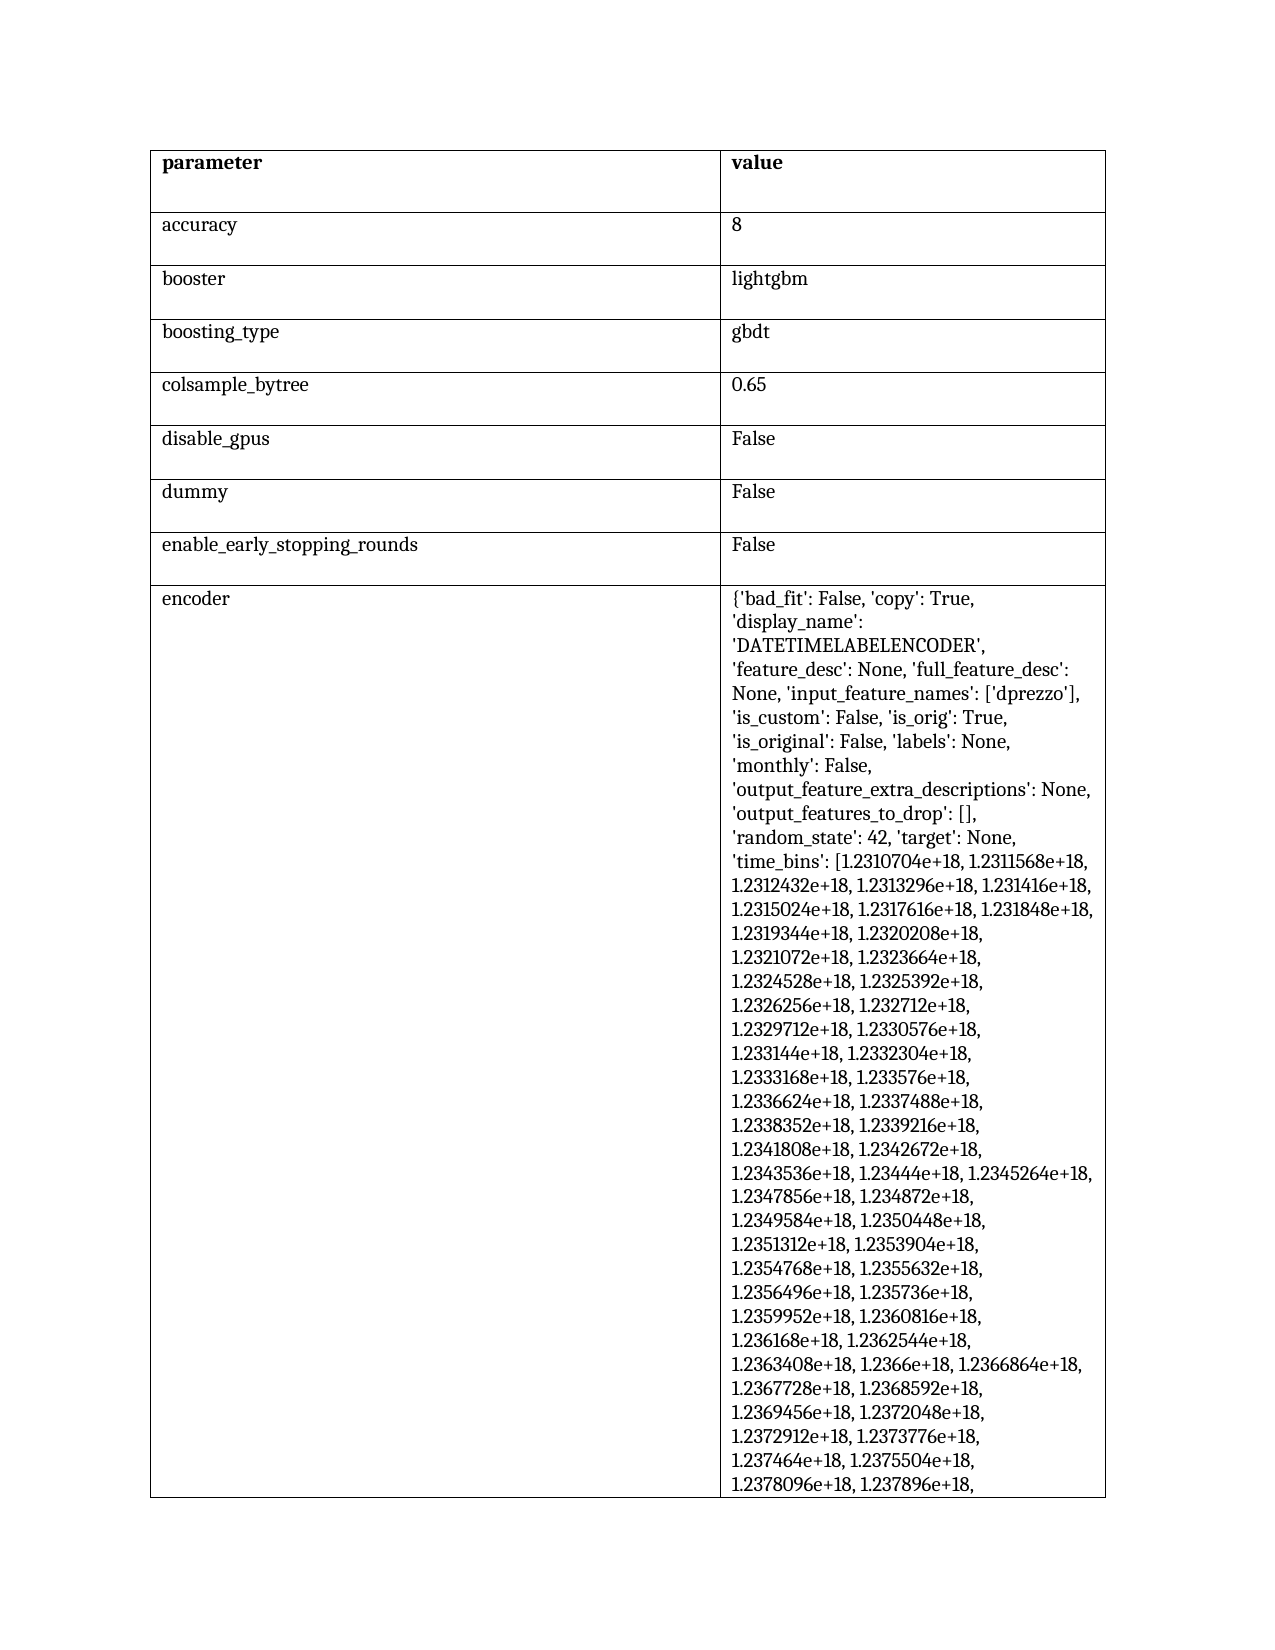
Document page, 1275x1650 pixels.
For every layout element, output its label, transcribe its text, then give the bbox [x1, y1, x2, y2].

table_cell booster [151, 266, 720, 318]
table_cell 8 [721, 213, 1105, 265]
table_header value [721, 151, 1105, 212]
table_cell 0.65 [721, 373, 1105, 425]
table_cell False [721, 533, 1105, 585]
table_cell enable_early_stopping_rounds [151, 533, 720, 585]
table_cell boosting_type [151, 320, 720, 372]
table_cell encoder [151, 586, 720, 1497]
table_cell dummy [151, 480, 720, 532]
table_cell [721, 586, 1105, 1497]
table_cell lightgbm [721, 266, 1105, 318]
table_cell False [721, 480, 1105, 532]
table_cell disable_gpus [151, 426, 720, 478]
table_cell colsample_bytree [151, 373, 720, 425]
table_cell accuracy [151, 213, 720, 265]
table_cell False [721, 426, 1105, 478]
table_cell gbdt [721, 320, 1105, 372]
table_header parameter [151, 151, 720, 212]
